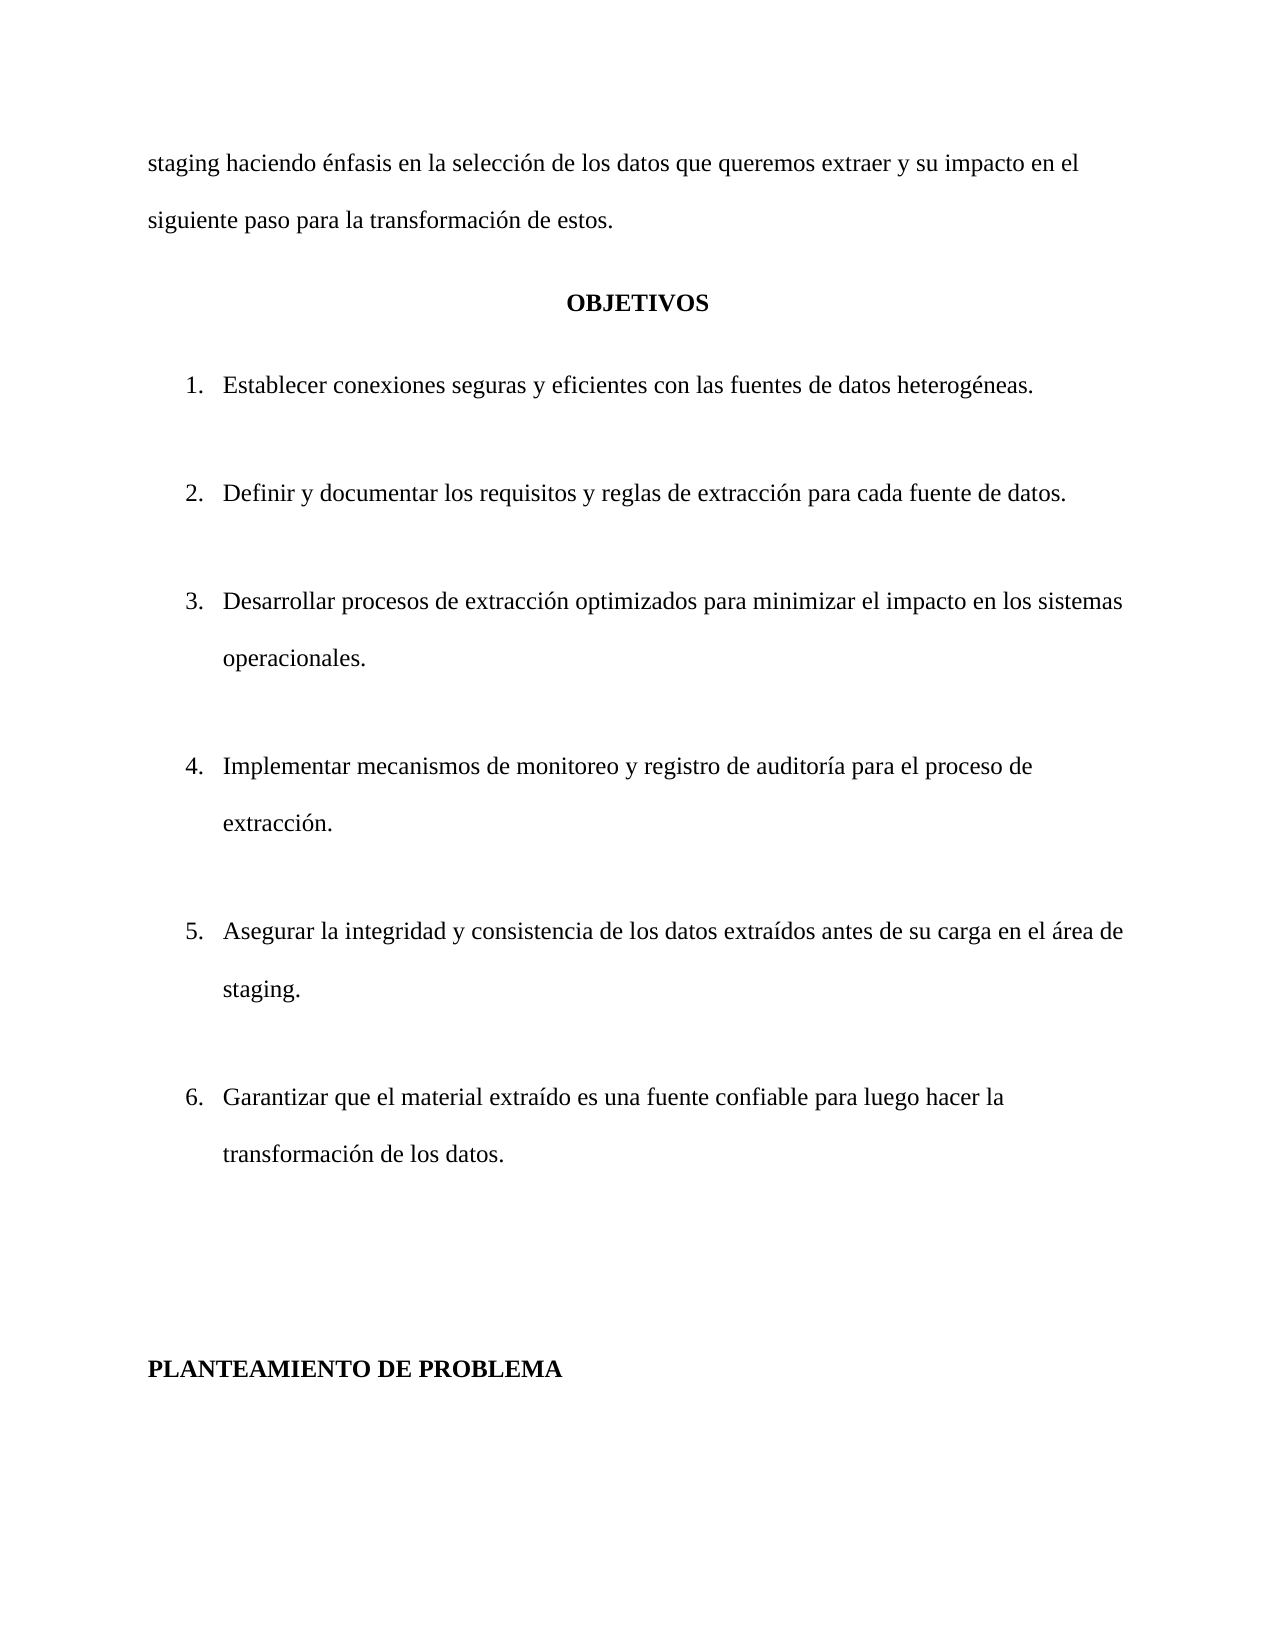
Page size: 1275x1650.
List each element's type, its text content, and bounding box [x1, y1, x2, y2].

text OBJETIVOS [148, 288, 1127, 316]
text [148, 148, 1127, 234]
text PLANTEAMIENTO DE PROBLEMA [148, 1354, 1127, 1383]
list Garantizar que el material extraído es una fuente confiable para luego hacer la transformación de los datos. [185, 1082, 1127, 1221]
list Asegurar la integridad y consistencia de los datos extraídos antes de su carga en el área de staging. [185, 916, 1127, 1055]
list Definir y documentar los requisitos y reglas de extracción para cada fuente de datos. [185, 478, 1127, 559]
list Implementar mecanismos de monitoreo y registro de auditoría para el proceso de extracción. [185, 751, 1127, 890]
list Desarrollar procesos de extracción optimizados para minimizar el impacto en los sistemas operacionales. [185, 586, 1127, 725]
list Establecer conexiones seguras y eficientes con las fuentes de datos heterogéneas. [185, 370, 1127, 452]
